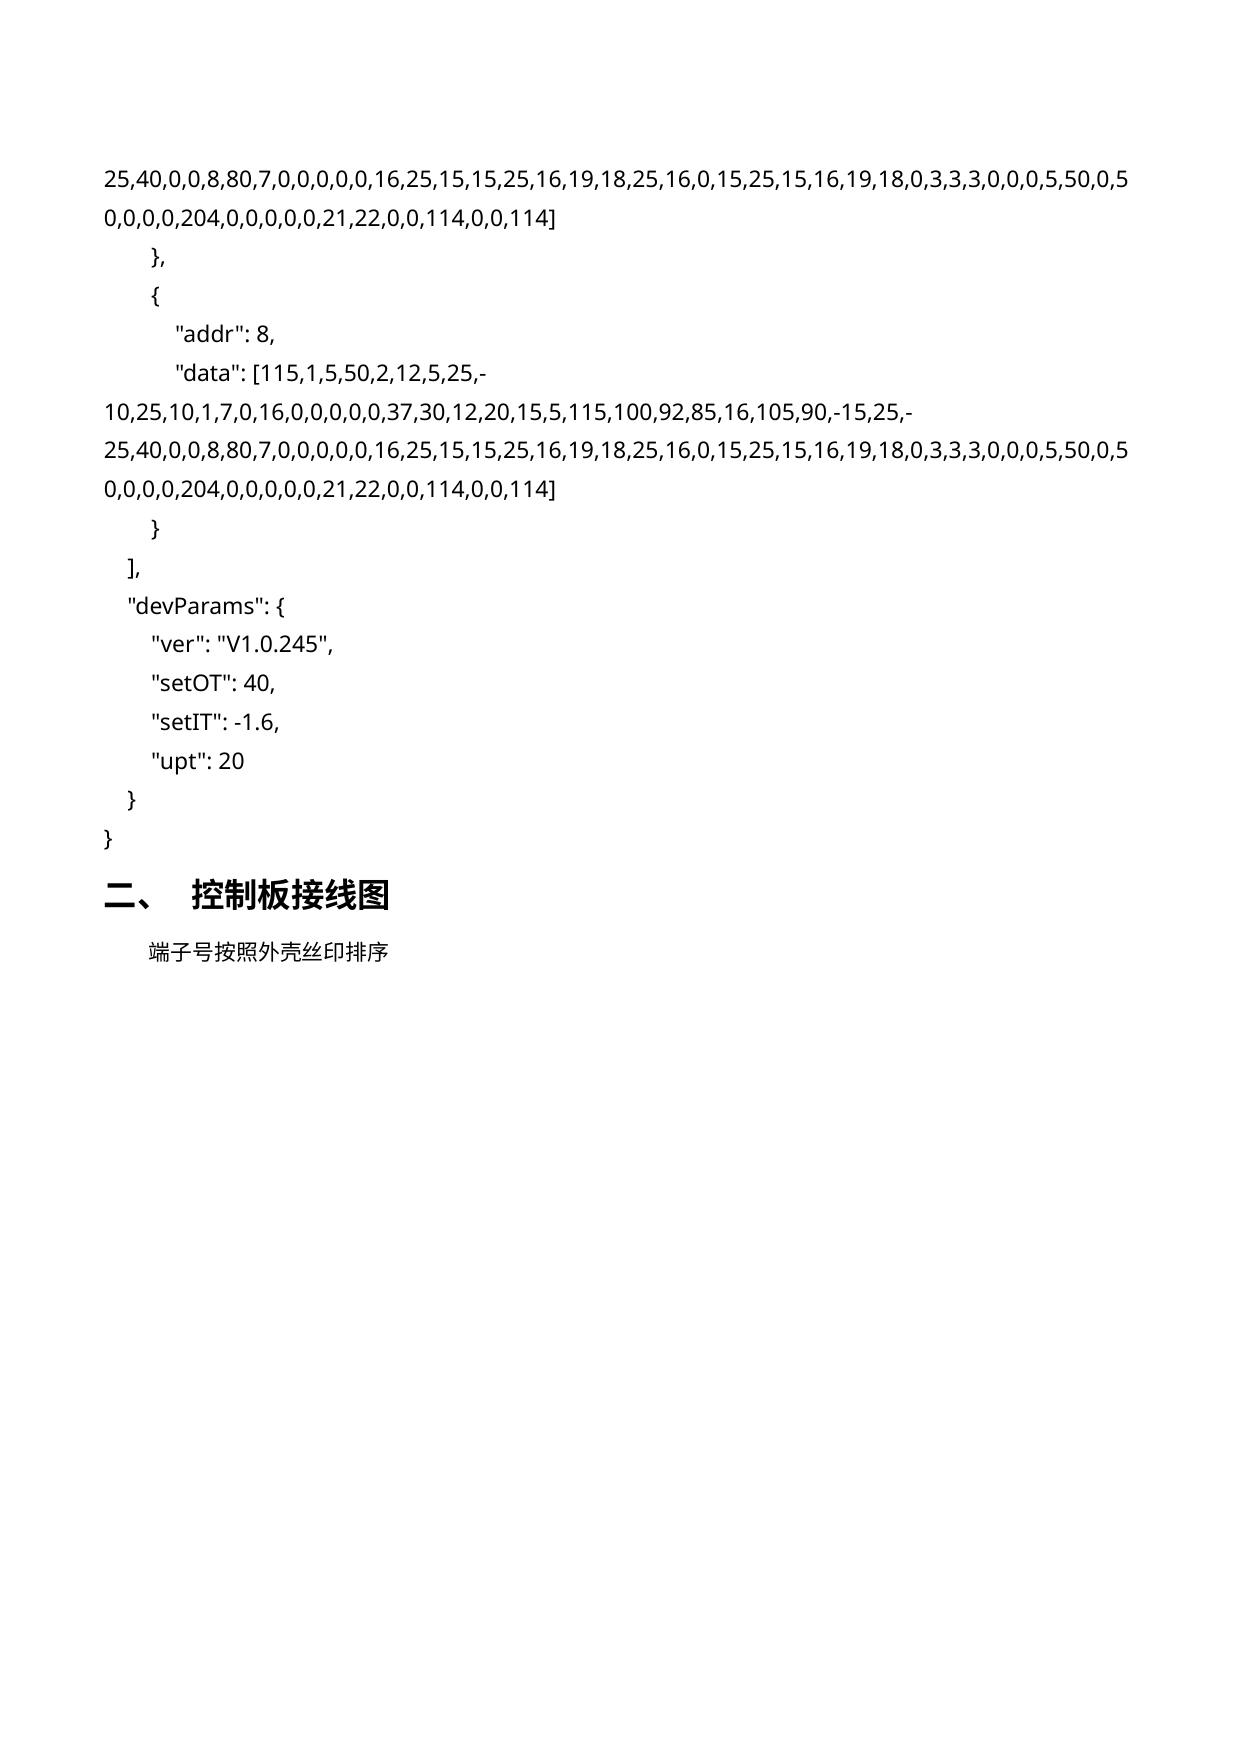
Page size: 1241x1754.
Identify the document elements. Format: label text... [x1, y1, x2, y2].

text "setOT": 40, [103, 667, 1137, 699]
text } [103, 822, 1137, 854]
text "setIT": -1.6, [103, 705, 1137, 738]
text "devParams": { [103, 589, 1137, 622]
text 控制板接线图 [103, 860, 1137, 925]
list 端子号按照外壳丝印排序 [148, 935, 1137, 967]
text "addr": 8, [103, 317, 1137, 350]
text { [103, 278, 1137, 311]
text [103, 162, 1137, 233]
text } [103, 512, 1137, 544]
text ], [103, 550, 1137, 583]
text }, [103, 240, 1137, 272]
text } [103, 783, 1137, 815]
text "upt": 20 [103, 744, 1137, 777]
text "ver": "V1.0.245", [103, 628, 1137, 660]
